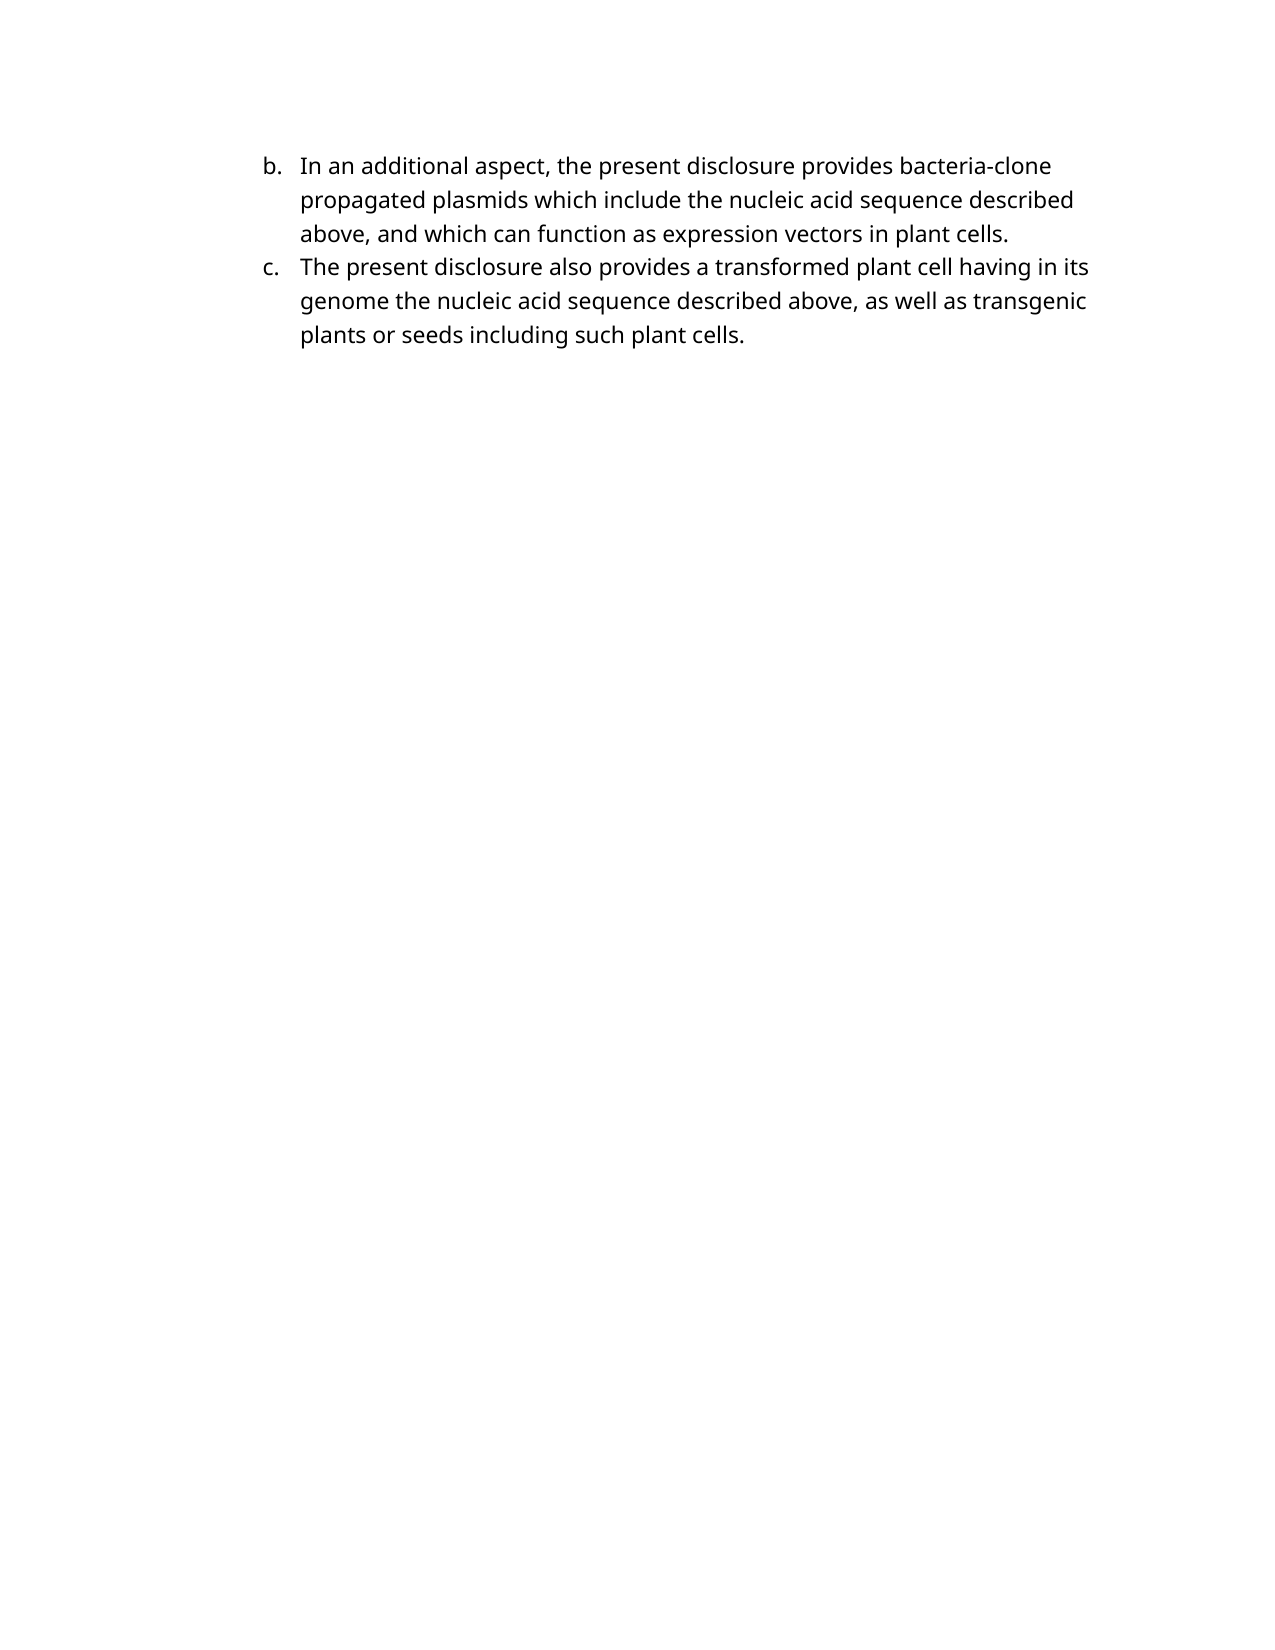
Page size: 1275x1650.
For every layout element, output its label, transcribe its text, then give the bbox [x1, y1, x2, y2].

list In an additional aspect, the present disclosure provides bacteria-clone propagated plasmids which include the nucleic acid sequence described above, and which can function as expression vectors in plant cells. [262, 150, 1125, 249]
list The present disclosure also provides a transformed plant cell having in its genome the nucleic acid sequence described above, as well as transgenic plants or seeds including such plant cells. [262, 251, 1125, 350]
